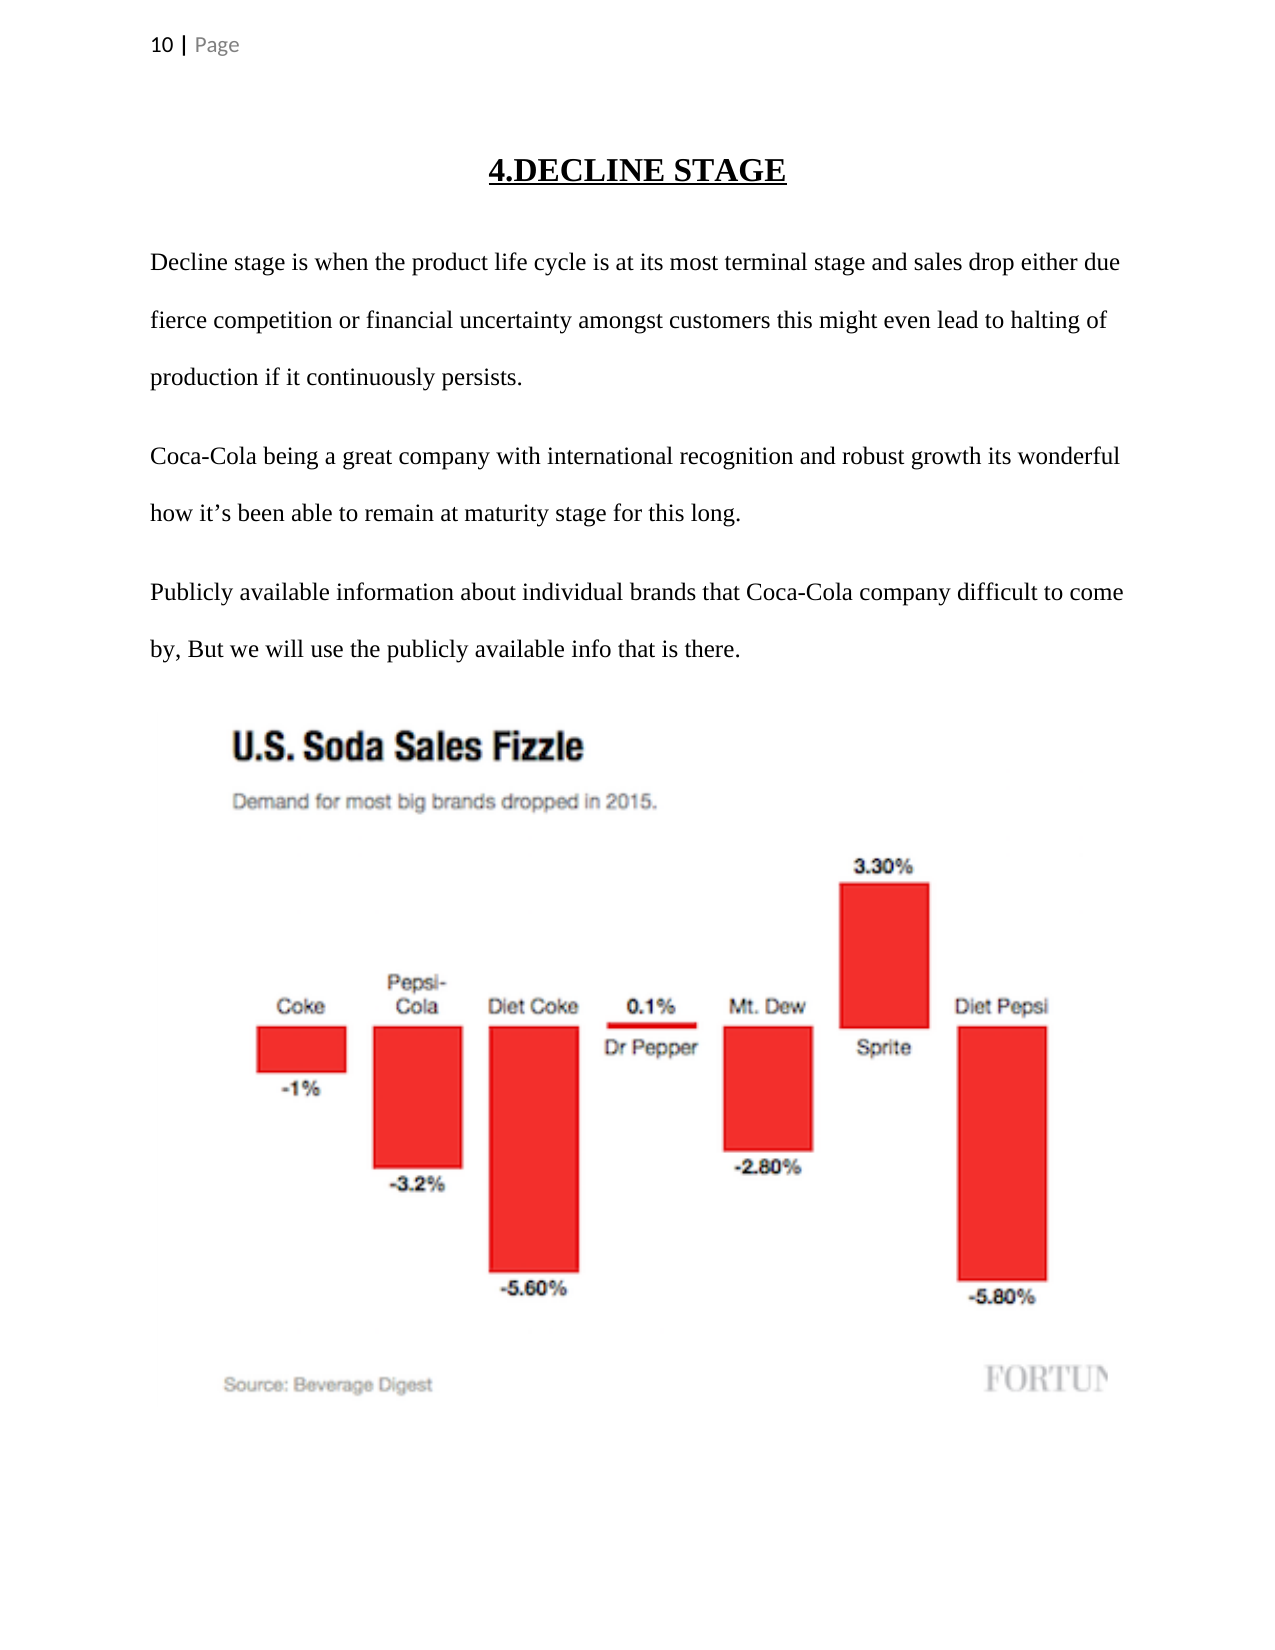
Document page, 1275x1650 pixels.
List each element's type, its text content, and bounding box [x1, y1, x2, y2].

text Coca-Cola being a great company with international recognition and robust growth its wonderful how it’s been able to remain at maturity stage for this long. [150, 441, 1125, 527]
picture [156, 712, 1108, 1407]
text 4.DECLINE STAGE [150, 150, 1125, 188]
text Decline stage is when the product life cycle is at its most terminal stage and sales drop either due fierce competition or financial uncertainty amongst customers this might even lead to halting of production if it continuously persists. [150, 247, 1125, 391]
text Publicly available information about individual brands that Coca-Cola company difficult to come by, But we will use the publicly available info that is there. [150, 577, 1125, 663]
